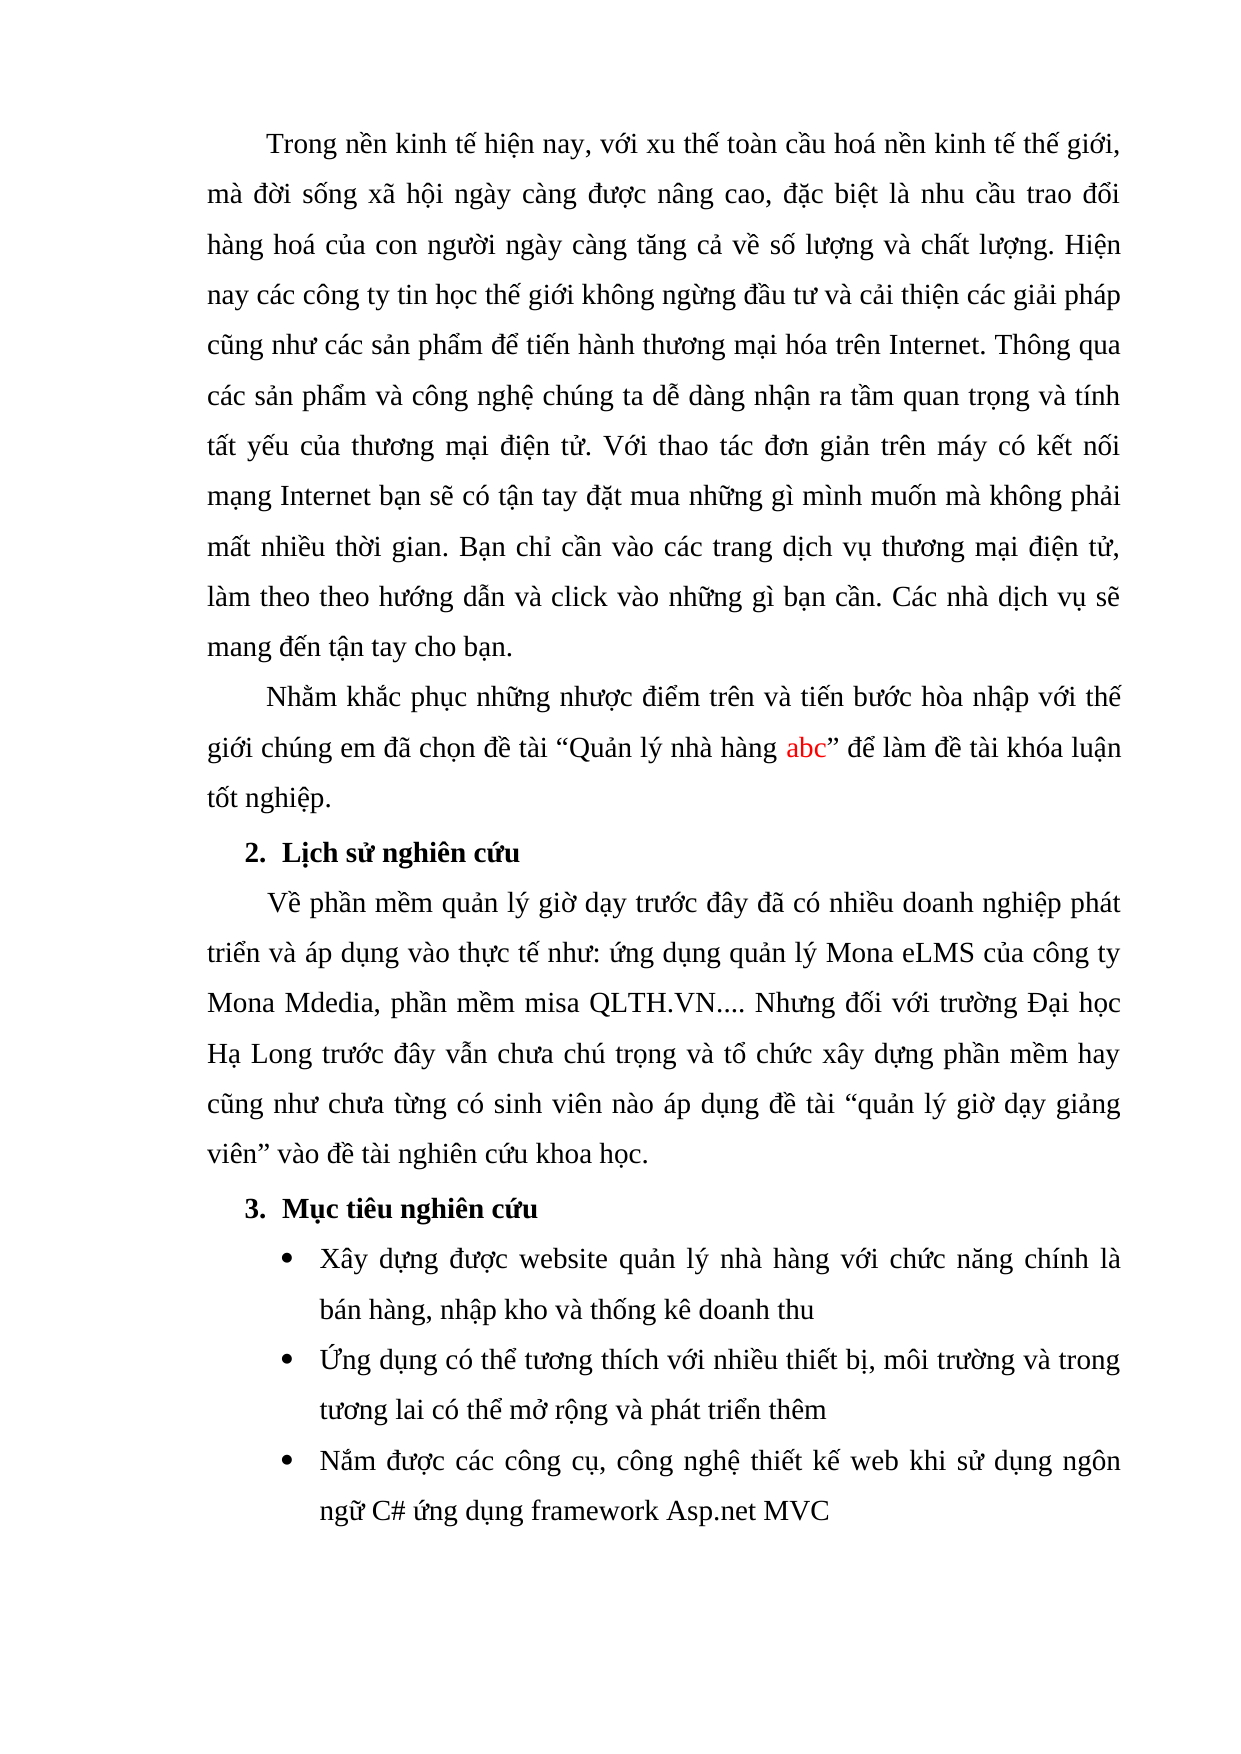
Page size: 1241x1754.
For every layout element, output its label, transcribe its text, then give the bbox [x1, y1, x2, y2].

list Xây dựng được website quản lý nhà hàng với chức năng chính là bán hàng, nhập kho và thống kê doanh thu [282, 1241, 1122, 1325]
subtitle Lịch sử nghiên cứu [244, 835, 1122, 868]
list Nắm được các công cụ, công nghệ thiết kế web khi sử dụng ngôn ngữ C# ứng dụng framework Asp.net MVC [282, 1443, 1122, 1527]
list Ứng dụng có thể tương thích với nhiều thiết bị, môi trường và trong tương lai có thể mở rộng và phát triển thêm [282, 1342, 1122, 1426]
text Nhằm khắc phục những nhược điểm trên và tiến bước hòa nhập với thế giới chúng em đã chọn đề tài “Quản lý nhà hàng abc” để làm đề tài khóa luận tốt nghiệp. [207, 679, 1122, 814]
text Trong nền kinh tế hiện nay, với xu thế toàn cầu hoá nền kinh tế thế giới, mà đời sống xã hội ngày càng được nâng cao, đặc biệt là nhu cầu trao đổi hàng hoá của con người ngày càng tăng cả về số lượng và chất lượng. Hiện nay các công ty tin học thế giới không ngừng đầu tư và cải thiện các giải pháp cũng như các sản phẩm để tiến hành thương mại hóa trên Internet. Thông qua các sản phẩm và công nghệ chúng ta dễ dàng nhận ra tầm quan trọng và tính tất yếu của thương mại điện tử. Với thao tác đơn giản trên máy có kết nối mạng Internet bạn sẽ có tận tay đặt mua những gì mình muốn mà không phải mất nhiều thời gian. Bạn chỉ cần vào các trang dịch vụ thương mại điện tử, làm theo theo hướng dẫn và click vào những gì bạn cần. Các nhà dịch vụ sẽ mang đến tận tay cho bạn. [207, 126, 1122, 663]
text Về phần mềm quản lý giờ dạy trước đây đã có nhiều doanh nghiệp phát triển và áp dụng vào thực tế như: ứng dụng quản lý Mona eLMS của công ty Mona Mdedia, phần mềm misa QLTH.VN.... Nhưng đối với trường Đại học Hạ Long trước đây vẫn chưa chú trọng và tổ chức xây dựng phần mềm hay cũng như chưa từng có sinh viên nào áp dụng đề tài “quản lý giờ dạy giảng viên” vào đề tài nghiên cứu khoa học. [207, 885, 1122, 1170]
subtitle Mục tiêu nghiên cứu [244, 1191, 1122, 1224]
